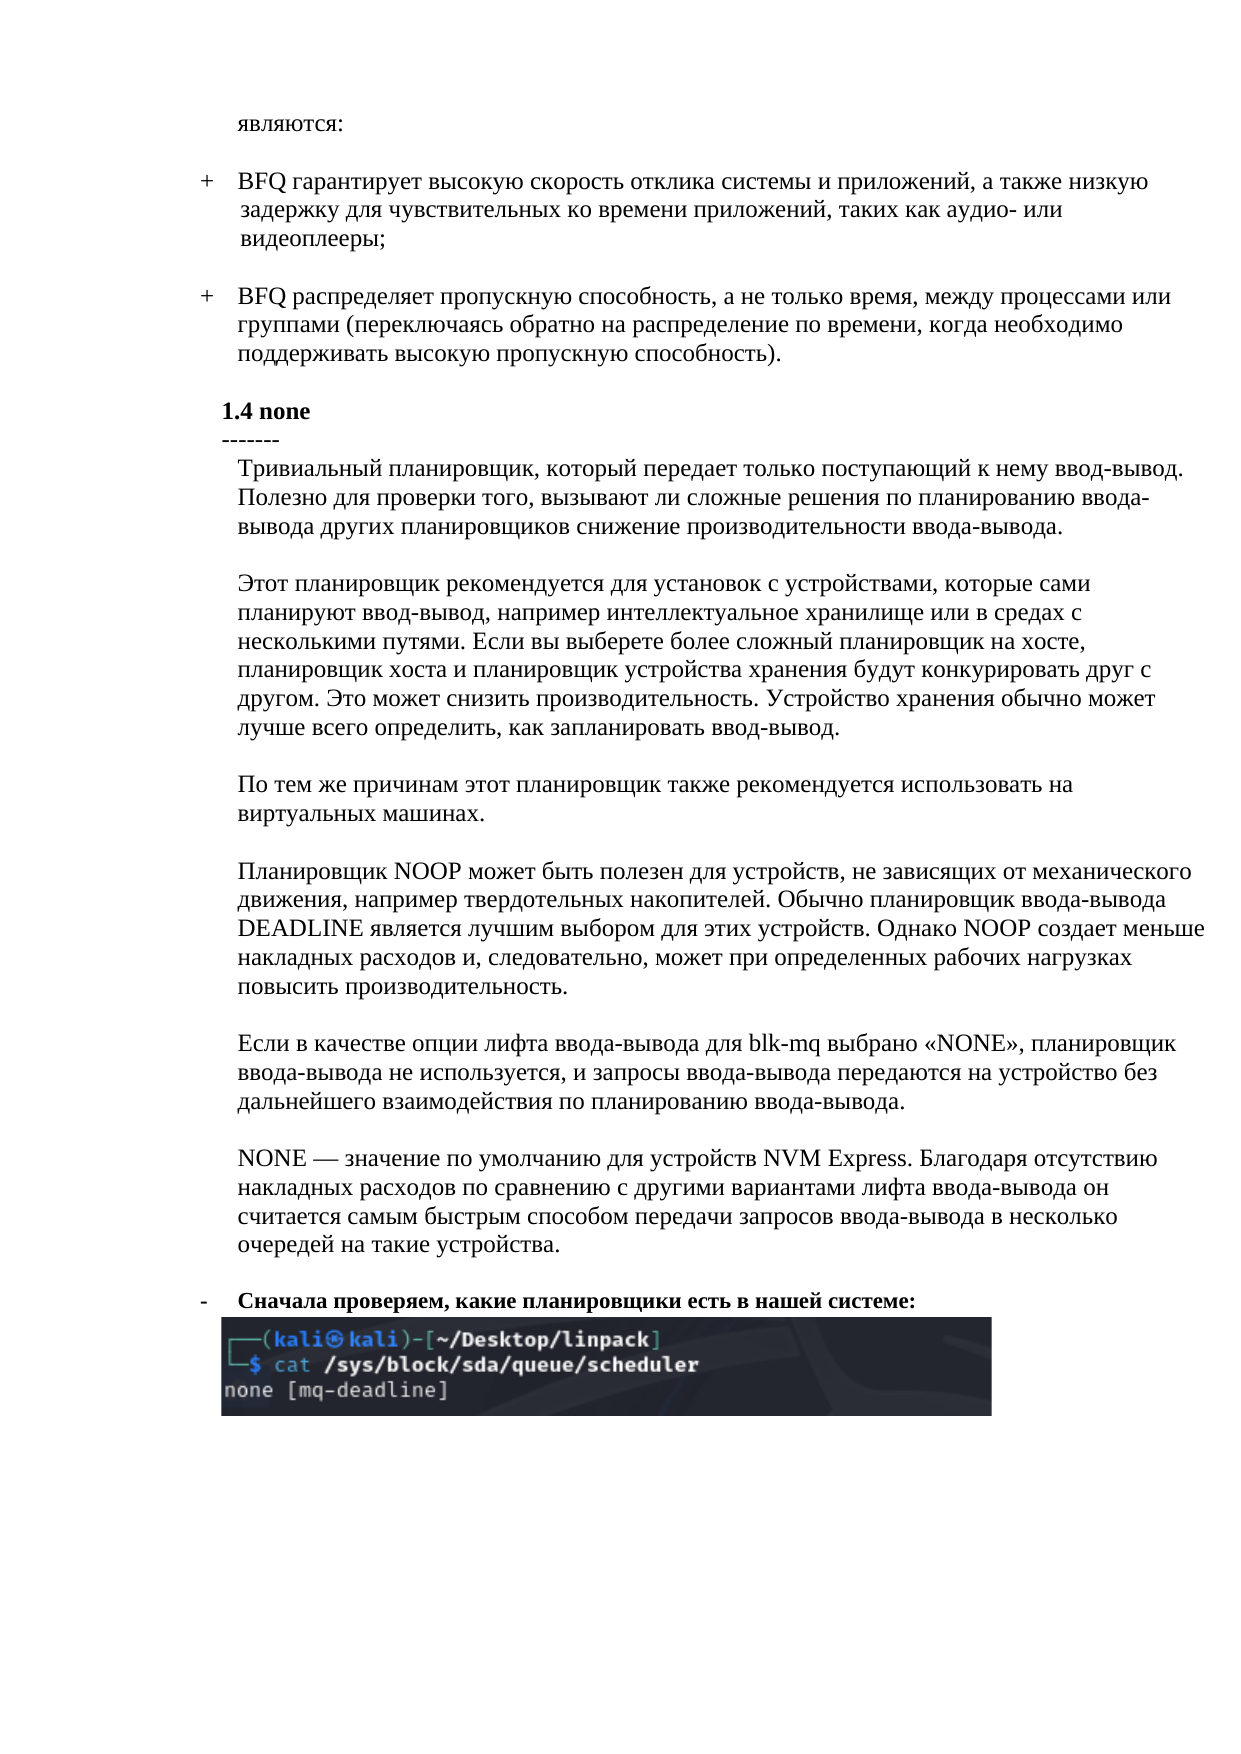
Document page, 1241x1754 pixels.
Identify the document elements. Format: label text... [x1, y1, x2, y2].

text задержку для чувствительных ко времени приложений, таких как аудио- или [162, 194, 1207, 223]
list BFQ распределяет пропускную способность, а не только время, между процессами или группами (переключаясь обратно на распределение по времени, когда необходимо поддерживать высокую пропускную способность). [200, 281, 1207, 367]
text 1.4 none [162, 396, 1207, 424]
list Сначала проверяем, какие планировщики есть в нашей системе: [200, 1287, 1207, 1313]
picture [221, 1317, 992, 1416]
list BFQ гарантирует высокую скорость отклика системы и приложений, а также низкую [200, 166, 1207, 194]
text Если в качестве опции лифта ввода-вывода для blk-mq выбрано «NONE», планировщик ввода-вывода не используется, и запросы ввода-вывода передаются на устройство без дальнейшего взаимодействия по планированию ввода-вывода. [237, 1028, 1207, 1114]
text NONE — значение по умолчанию для устройств NVM Express. Благодаря отсутствию накладных расходов по сравнению с другими вариантами лифта ввода-вывода он считается самым быстрым способом передачи запросов ввода-вывода в несколько очередей на такие устройства. [237, 1143, 1207, 1258]
text ------- [162, 424, 1207, 453]
text Планировщик NOOP может быть полезен для устройств, не зависящих от механического движения, например твердотельных накопителей. Обычно планировщик ввода-вывода DEADLINE является лучшим выбором для этих устройств. Однако NOOP создает меньше накладных расходов и, следовательно, может при определенных рабочих нагрузках повысить производительность. [237, 856, 1207, 999]
text По тем же причинам этот планировщик также рекомендуется использовать на виртуальных машинах. [237, 769, 1207, 827]
text являются: [162, 108, 1207, 137]
text Тривиальный планировщик, который передает только поступающий к нему ввод-вывод. Полезно для проверки того, вызывают ли сложные решения по планированию ввода-вывода других планировщиков снижение производительности ввода-вывода. [237, 453, 1207, 539]
text Этот планировщик рекомендуется для установок с устройствами, которые сами планируют ввод-вывод, например интеллектуальное хранилище или в средах с несколькими путями. Если вы выберете более сложный планировщик на хосте, планировщик хоста и планировщик устройства хранения будут конкурировать друг с другом. Это может снизить производительность. Устройство хранения обычно может лучше всего определить, как запланировать ввод-вывод. [237, 568, 1207, 741]
text видеоплееры; [162, 223, 1207, 252]
